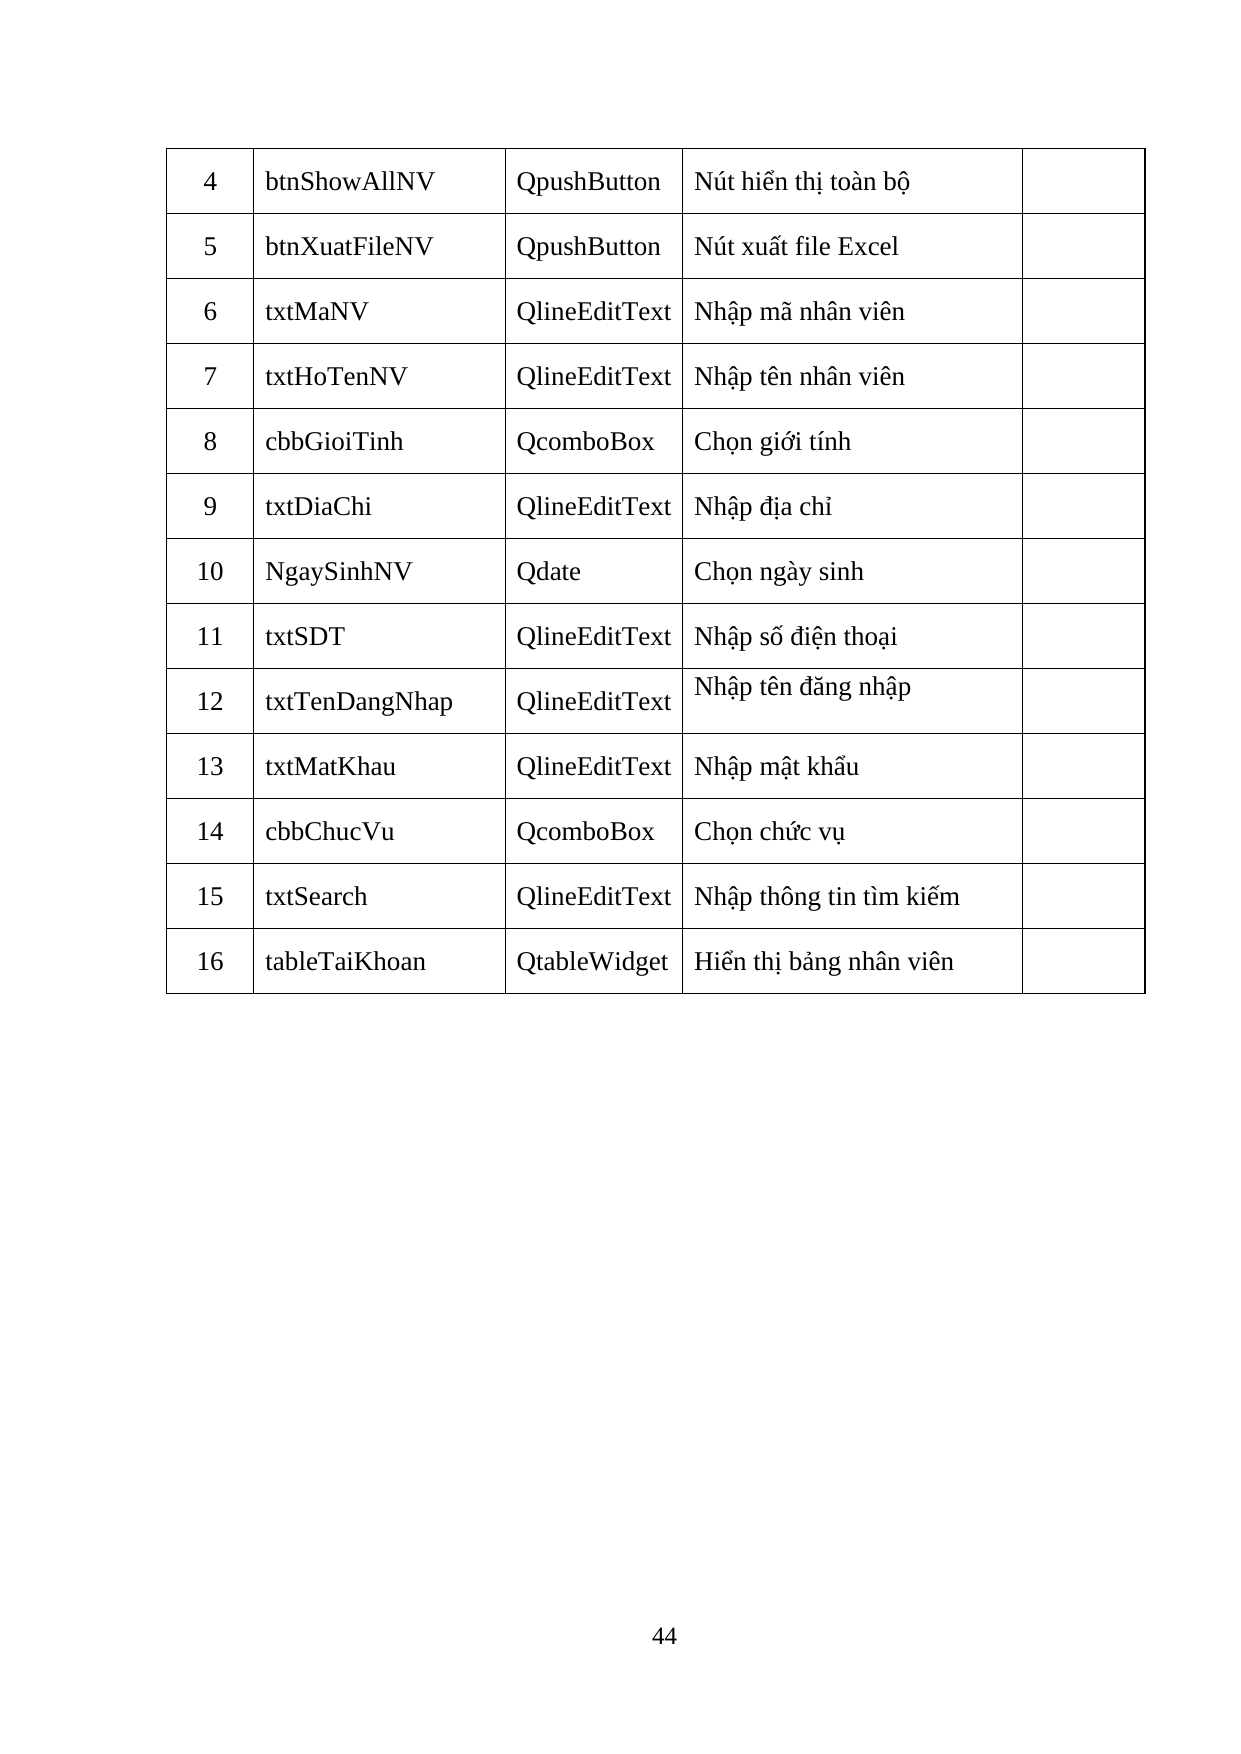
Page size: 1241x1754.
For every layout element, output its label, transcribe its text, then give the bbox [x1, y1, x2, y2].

table_cell Nhập mã nhân viên [683, 279, 1022, 343]
table_cell 5 [167, 214, 253, 278]
table_cell txtHoTenNV [254, 344, 505, 408]
table_cell QtableWidget [506, 929, 682, 993]
table_cell txtMatKhau [254, 734, 505, 798]
table_cell Chọn giới tính [683, 409, 1022, 473]
table_cell Nhập tên đăng nhập [683, 669, 1022, 733]
table_cell [1023, 149, 1144, 213]
table_cell 4 [167, 149, 253, 213]
table_cell 6 [167, 279, 253, 343]
table_cell Nhập mật khẩu [683, 734, 1022, 798]
table_cell 8 [167, 409, 253, 473]
table_cell [1023, 929, 1144, 993]
table_cell Qdate [506, 539, 682, 603]
table_cell txtTenDangNhap [254, 669, 505, 733]
table_cell 15 [167, 864, 253, 928]
table_cell [1023, 734, 1144, 798]
table_cell 13 [167, 734, 253, 798]
table_cell txtSearch [254, 864, 505, 928]
table_cell txtSDT [254, 604, 505, 668]
table_cell QpushButton [506, 214, 682, 278]
table_cell txtDiaChi [254, 474, 505, 538]
table_cell [1023, 539, 1144, 603]
table_cell Nút xuất file Excel [683, 214, 1022, 278]
table_cell NgaySinhNV [254, 539, 505, 603]
table_cell [1023, 864, 1144, 928]
table_cell 12 [167, 669, 253, 733]
table_cell QlineEditText [506, 344, 682, 408]
table_cell Nút hiển thị toàn bộ [683, 149, 1022, 213]
table_cell QcomboBox [506, 799, 682, 863]
table_cell QlineEditText [506, 474, 682, 538]
table_cell tableTaiKhoan [254, 929, 505, 993]
table_cell 10 [167, 539, 253, 603]
table_cell Chọn chức vụ [683, 799, 1022, 863]
table_cell QlineEditText [506, 734, 682, 798]
table_cell txtMaNV [254, 279, 505, 343]
table_cell QcomboBox [506, 409, 682, 473]
table_cell btnShowAllNV [254, 149, 505, 213]
table_cell 11 [167, 604, 253, 668]
table_cell 7 [167, 344, 253, 408]
table_cell cbbChucVu [254, 799, 505, 863]
table_cell [1023, 409, 1144, 473]
table_cell QlineEditText [506, 669, 682, 733]
table_cell 16 [167, 929, 253, 993]
table_cell Nhập số điện thoại [683, 604, 1022, 668]
table_cell 9 [167, 474, 253, 538]
table_cell [1023, 279, 1144, 343]
table_cell Nhập địa chỉ [683, 474, 1022, 538]
table_cell QlineEditText [506, 279, 682, 343]
table_cell [1023, 344, 1144, 408]
table_cell Chọn ngày sinh [683, 539, 1022, 603]
table_cell [1023, 604, 1144, 668]
table_cell Nhập thông tin tìm kiếm [683, 864, 1022, 928]
table_cell Nhập tên nhân viên [683, 344, 1022, 408]
table_cell QlineEditText [506, 604, 682, 668]
table_cell 14 [167, 799, 253, 863]
table_cell [1023, 474, 1144, 538]
table_cell [1023, 799, 1144, 863]
table_cell Hiển thị bảng nhân viên [683, 929, 1022, 993]
table_cell cbbGioiTinh [254, 409, 505, 473]
table_cell QpushButton [506, 149, 682, 213]
table_cell btnXuatFileNV [254, 214, 505, 278]
table_cell [1023, 669, 1144, 733]
table_cell QlineEditText [506, 864, 682, 928]
table_cell [1023, 214, 1144, 278]
